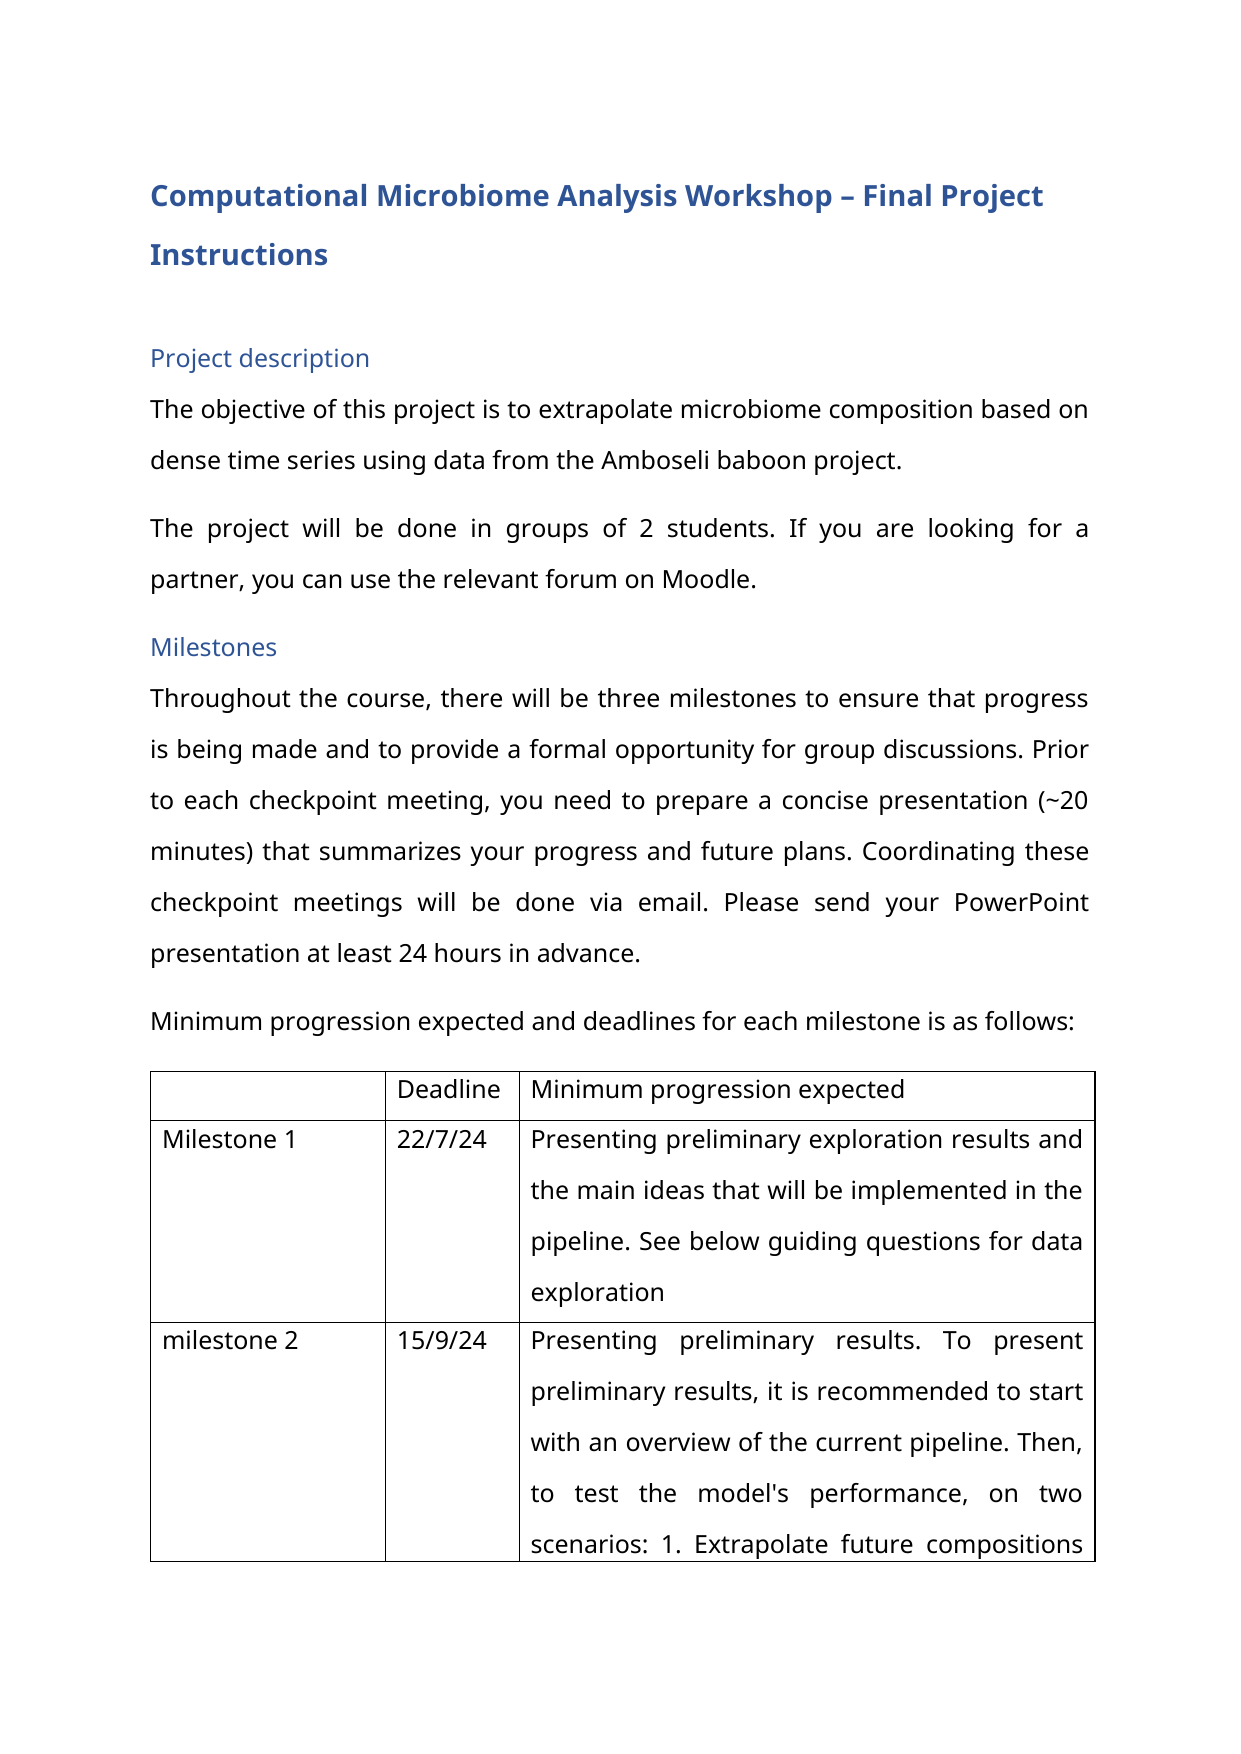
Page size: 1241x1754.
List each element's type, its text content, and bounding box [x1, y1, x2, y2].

subtitle Computational Microbiome Analysis Workshop – Final Project Instructions [150, 175, 1090, 274]
table_header Minimum progression expected [520, 1072, 1094, 1120]
subtitle Project description [150, 341, 1090, 375]
text The objective of this project is to extrapolate microbiome composition based on dense time series using data from the Amboseli baboon project. [150, 392, 1090, 477]
subtitle Milestones [150, 629, 1090, 663]
text The project will be done in groups of 2 students. If you are looking for a partner, you can use the relevant forum on Moodle. [150, 511, 1090, 596]
table_cell milestone 2 [151, 1323, 385, 1561]
table_cell Presenting preliminary exploration results and the main ideas that will be implemented in the pipeline. See below guiding questions for data exploration [520, 1121, 1094, 1322]
text Minimum progression expected and deadlines for each milestone is as follows: [150, 1003, 1090, 1037]
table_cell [520, 1323, 1094, 1561]
table_cell 22/7/24 [386, 1121, 519, 1322]
table_cell 15/9/24 [386, 1323, 519, 1561]
table_cell Milestone 1 [151, 1121, 385, 1322]
text Throughout the course, there will be three milestones to ensure that progress is being made and to provide a formal opportunity for group discussions. Prior to each checkpoint meeting, you need to prepare a concise presentation (~20 minutes) that summarizes your progress and future plans. Coordinating these checkpoint meetings will be done via email. Please send your PowerPoint presentation at least 24 hours in advance. [150, 680, 1090, 970]
table_header Deadline [386, 1072, 519, 1120]
table_header [151, 1072, 385, 1120]
